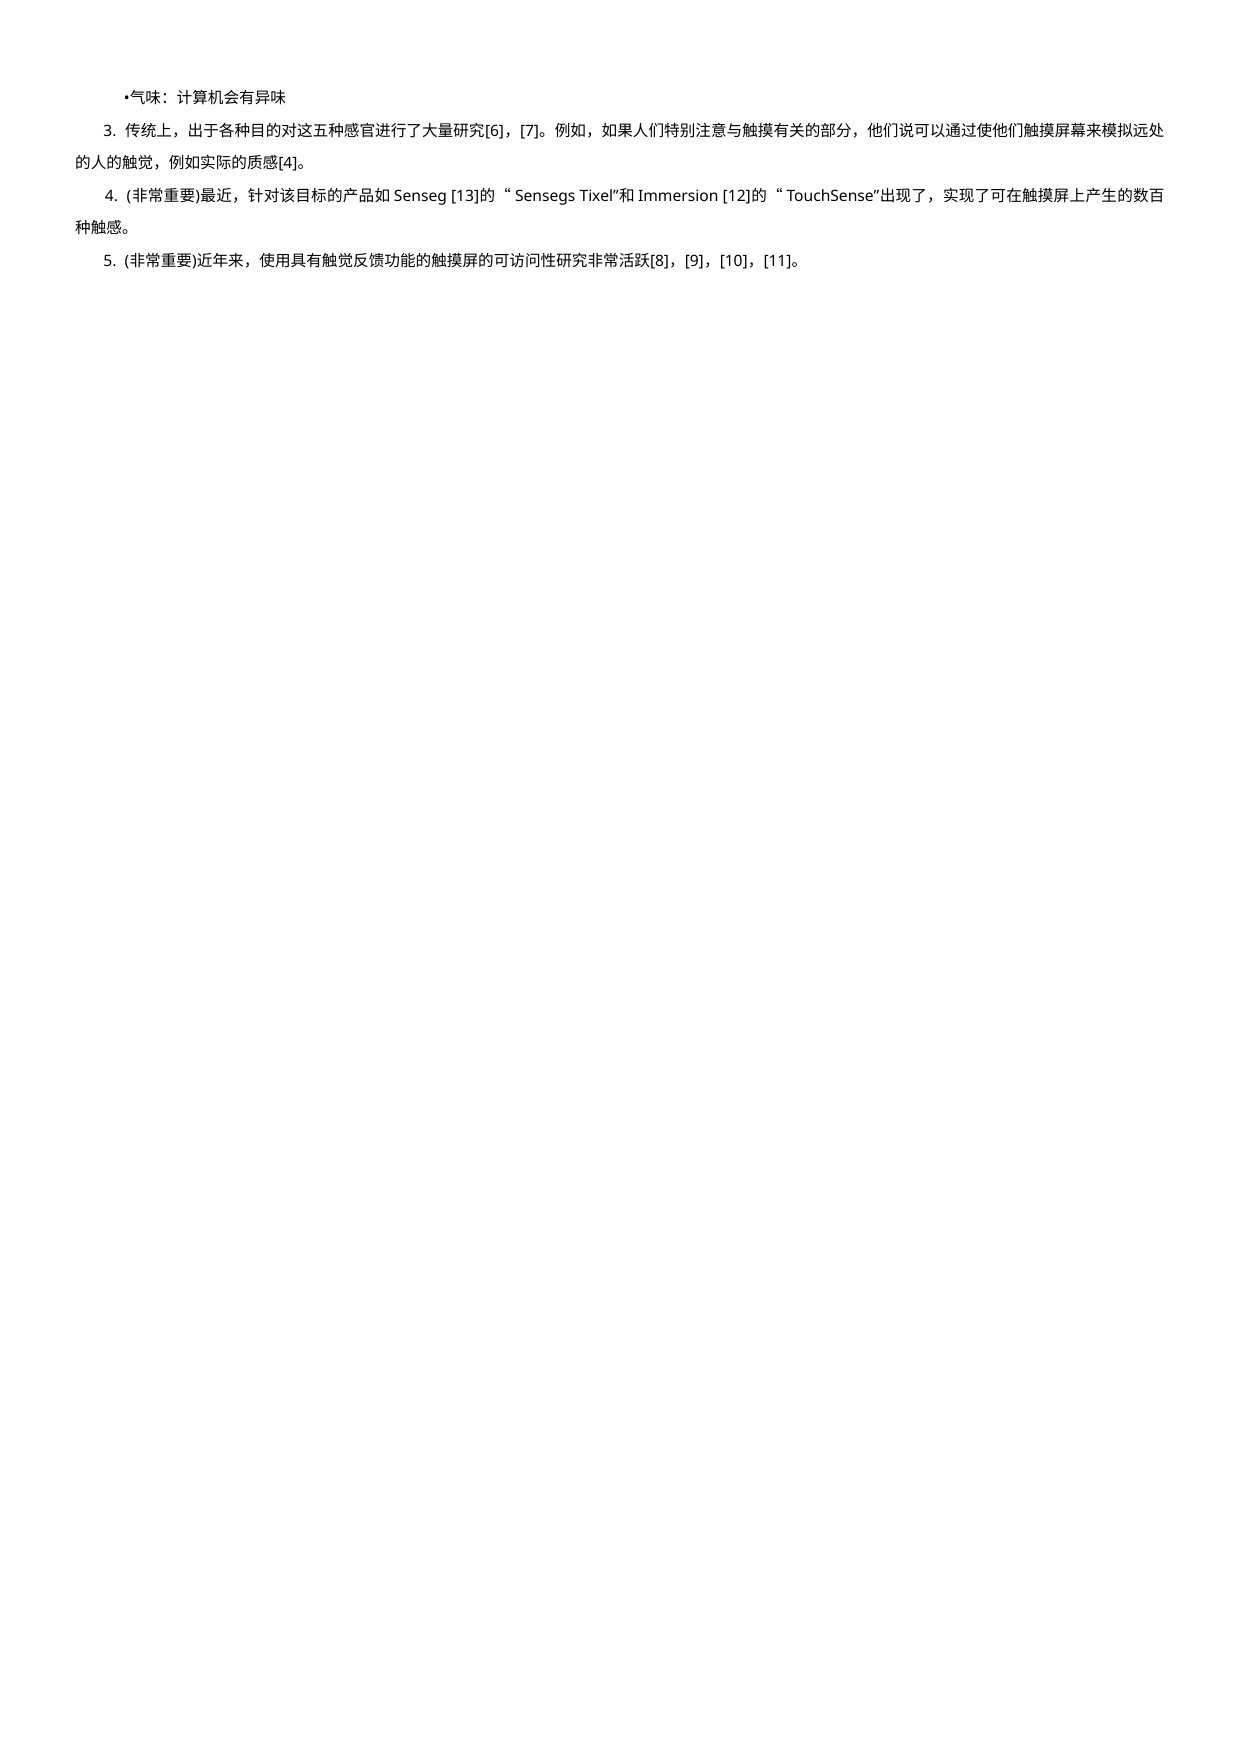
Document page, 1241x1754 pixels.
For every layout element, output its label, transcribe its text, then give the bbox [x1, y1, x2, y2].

list 3. 传统上，出于各种目的对这五种感官进行了大量研究[6]，[7]。例如，如果人们特别注意与触摸有关的部分，他们说可以通过使他们触摸屏幕来模拟远处的人的触觉，例如实际的质感[4]。 [75, 113, 1165, 178]
list 4. (非常重要)最近，针对该目标的产品如Senseg [13]的“ Sensegs Tixel”和Immersion [12]的“ TouchSense”出现了，实现了可在触摸屏上产生的数百种触感。 [75, 178, 1165, 243]
list 5. (非常重要)近年来，使用具有触觉反馈功能的触摸屏的可访问性研究非常活跃[8]，[9]，[10]，[11]。 [75, 243, 1165, 276]
list •气味：计算机会有异味 [75, 81, 1165, 113]
